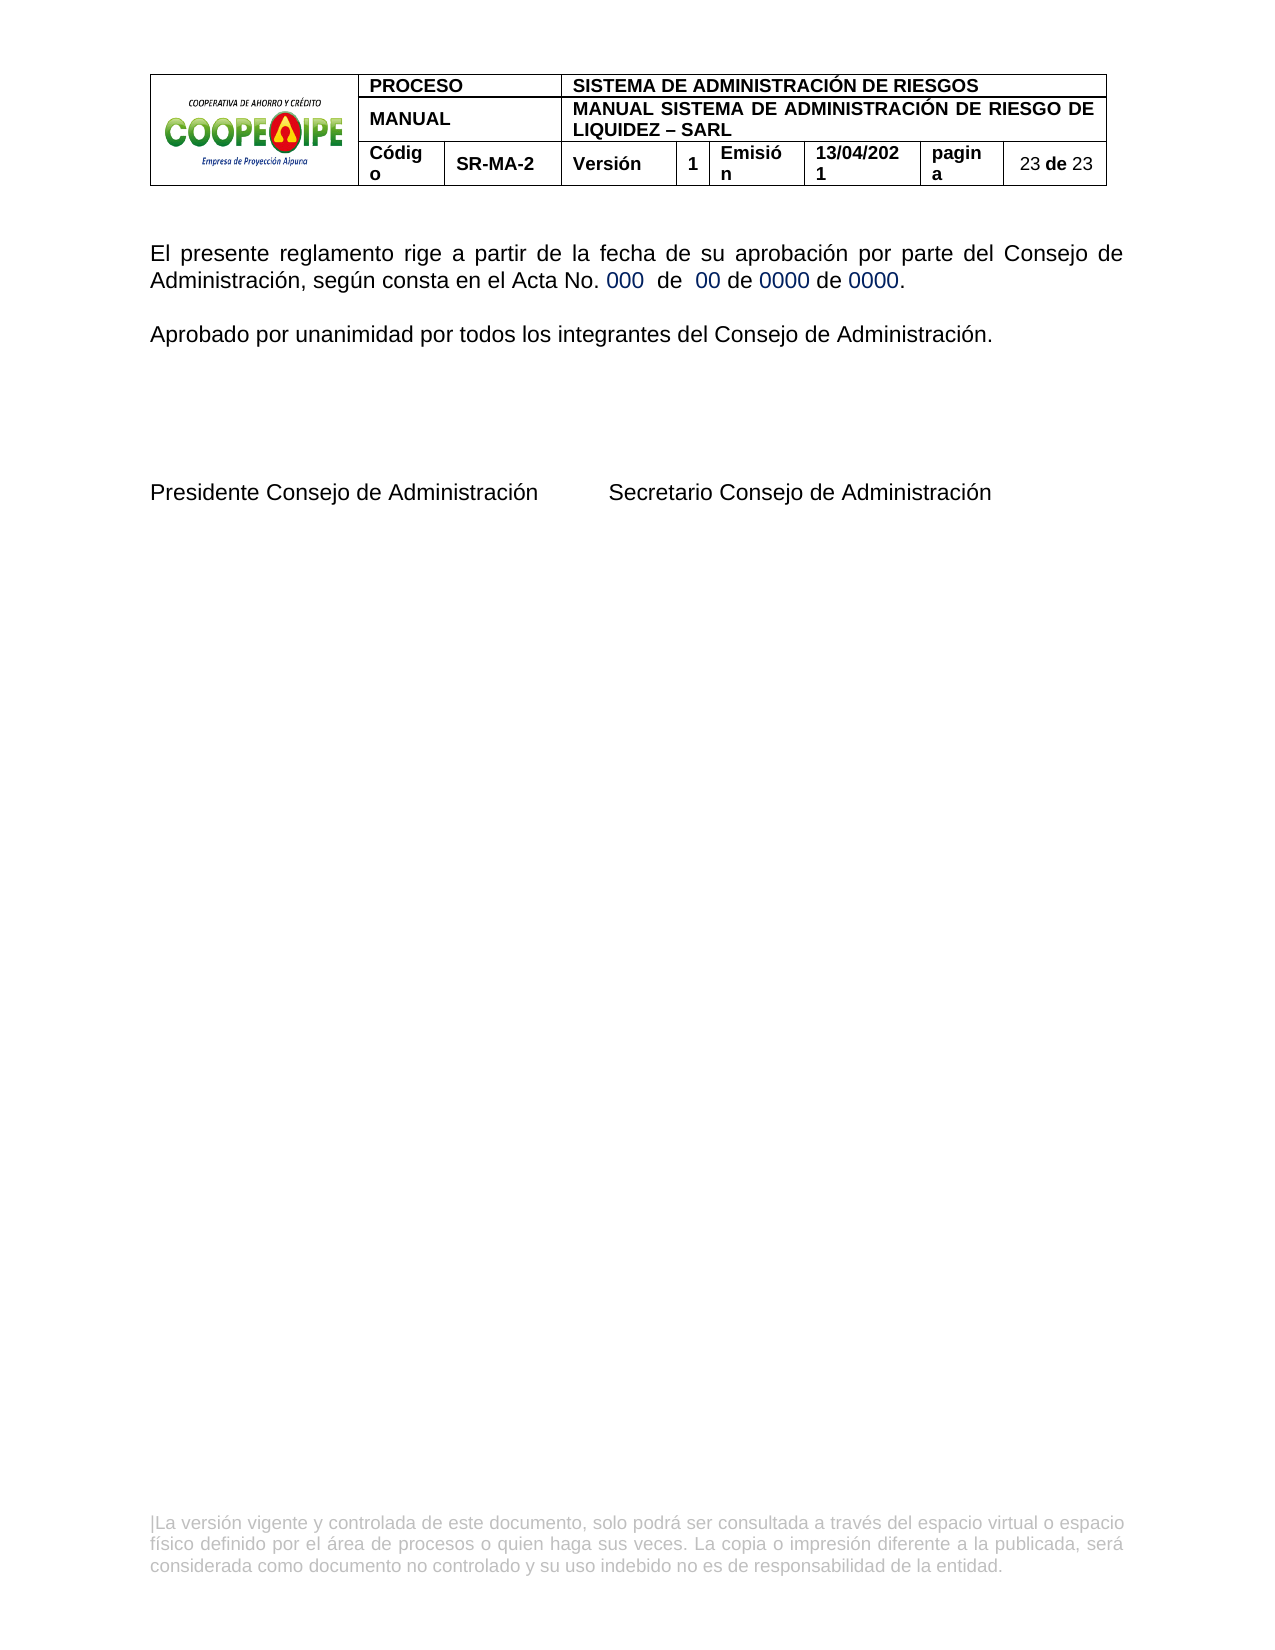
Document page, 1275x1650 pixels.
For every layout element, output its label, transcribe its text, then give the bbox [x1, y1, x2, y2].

text Presidente Consejo de Administración Secretario Consejo de Administración [150, 479, 1125, 505]
picture [161, 89, 346, 170]
list El presente reglamento rige a partir de la fecha de su aprobación por parte del Consejo de Administración, según consta en el Acta No. de de de . [150, 240, 1125, 293]
list Aprobado por unanimidad por todos los integrantes del Consejo de Administración. [150, 321, 1125, 347]
